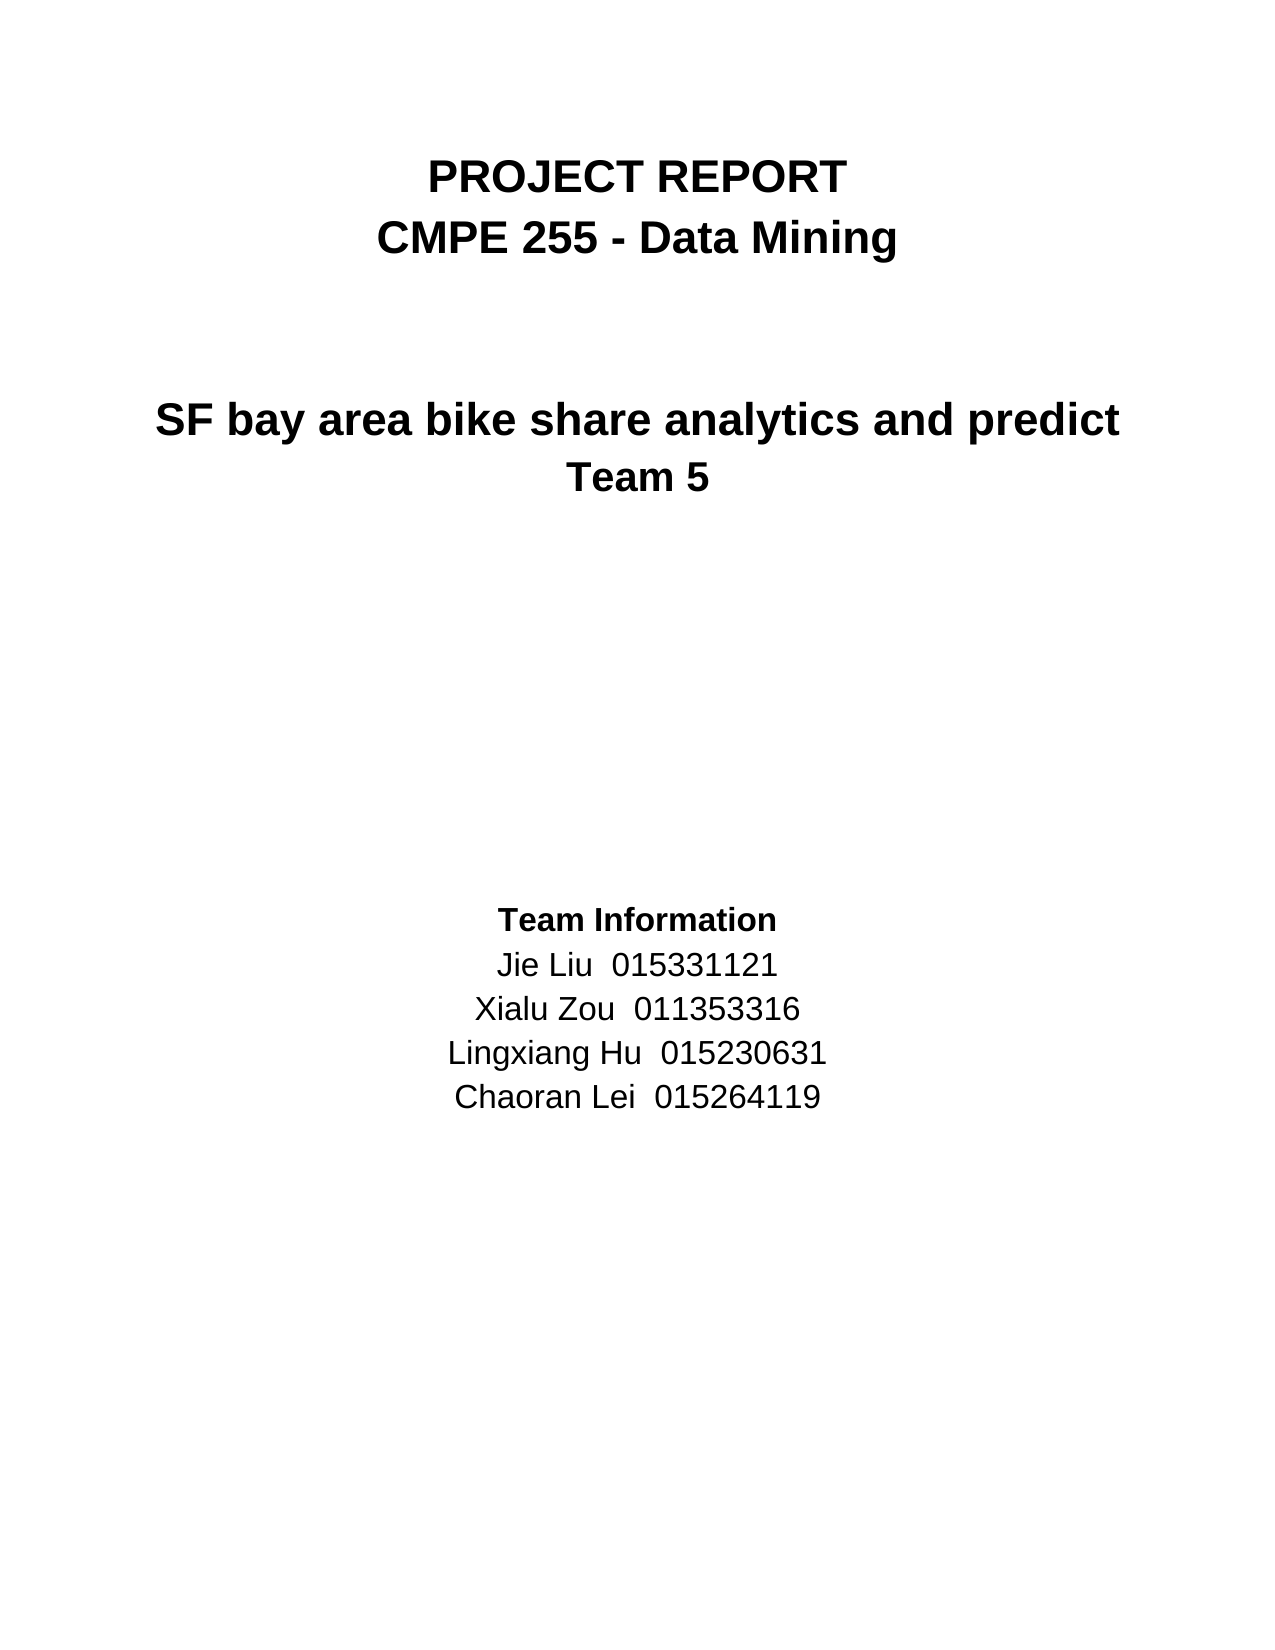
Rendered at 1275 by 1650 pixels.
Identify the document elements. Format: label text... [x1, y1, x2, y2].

text Jie Liu 015331121 [150, 944, 1125, 983]
text Xialu Zou 011353316 [150, 989, 1125, 1027]
text Team Information [150, 900, 1125, 939]
text Chaoran Lei 015264119 [150, 1077, 1125, 1116]
text PROJECT REPORT [150, 150, 1125, 203]
text Lingxiang Hu 015230631 [150, 1033, 1125, 1071]
text Team 5 [150, 453, 1125, 501]
text CMPE 255 - Data Mining [150, 211, 1125, 263]
text SF bay area bike share analytics and predict [150, 392, 1125, 445]
